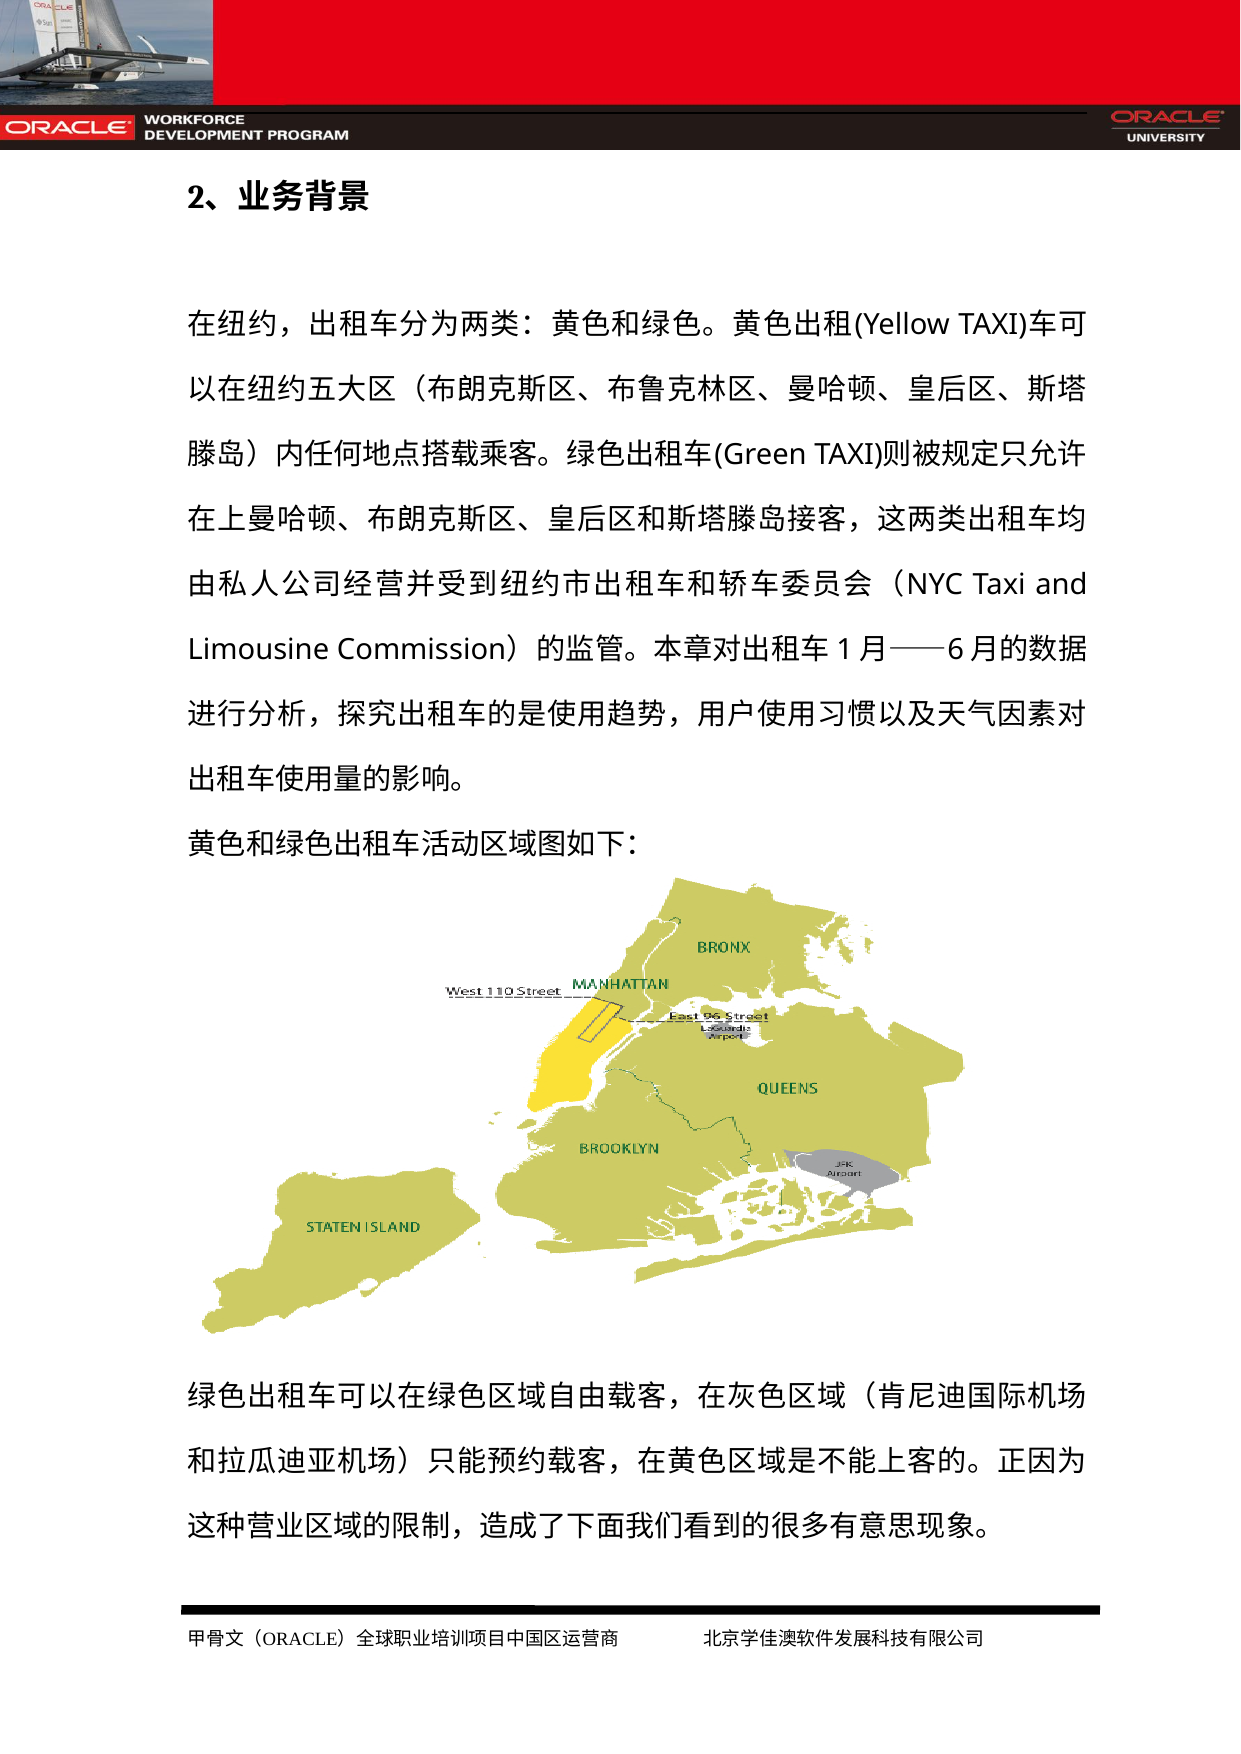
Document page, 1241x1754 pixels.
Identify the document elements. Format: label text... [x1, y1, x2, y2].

picture [0, 0, 1241, 150]
text 在纽约，出租车分为两类：黄色和绿色。黄色出租(Yellow TAXI)车可以在纽约五大区（布朗克斯区、布鲁克林区、曼哈顿、皇后区、斯塔滕岛）内任何地点搭载乘客。绿色出租车(Green TAXI)则被规定只允许在上曼哈顿、布朗克斯区、皇后区和斯塔滕岛接客，这两类出租车均由私人公司经营并受到纽约市出租车和轿车委员会（NYC Taxi and Limousine Commission）的监管。本章对出租车1月——6月的数据进行分析，探究出租车的是使用趋势，用户使用习惯以及天气因素对出租车使用量的影响。 [187, 289, 1087, 809]
subtitle 2、业务背景 [187, 162, 1087, 227]
text 黄色和绿色出租车活动区域图如下： [187, 809, 1087, 874]
picture [187, 874, 981, 1336]
